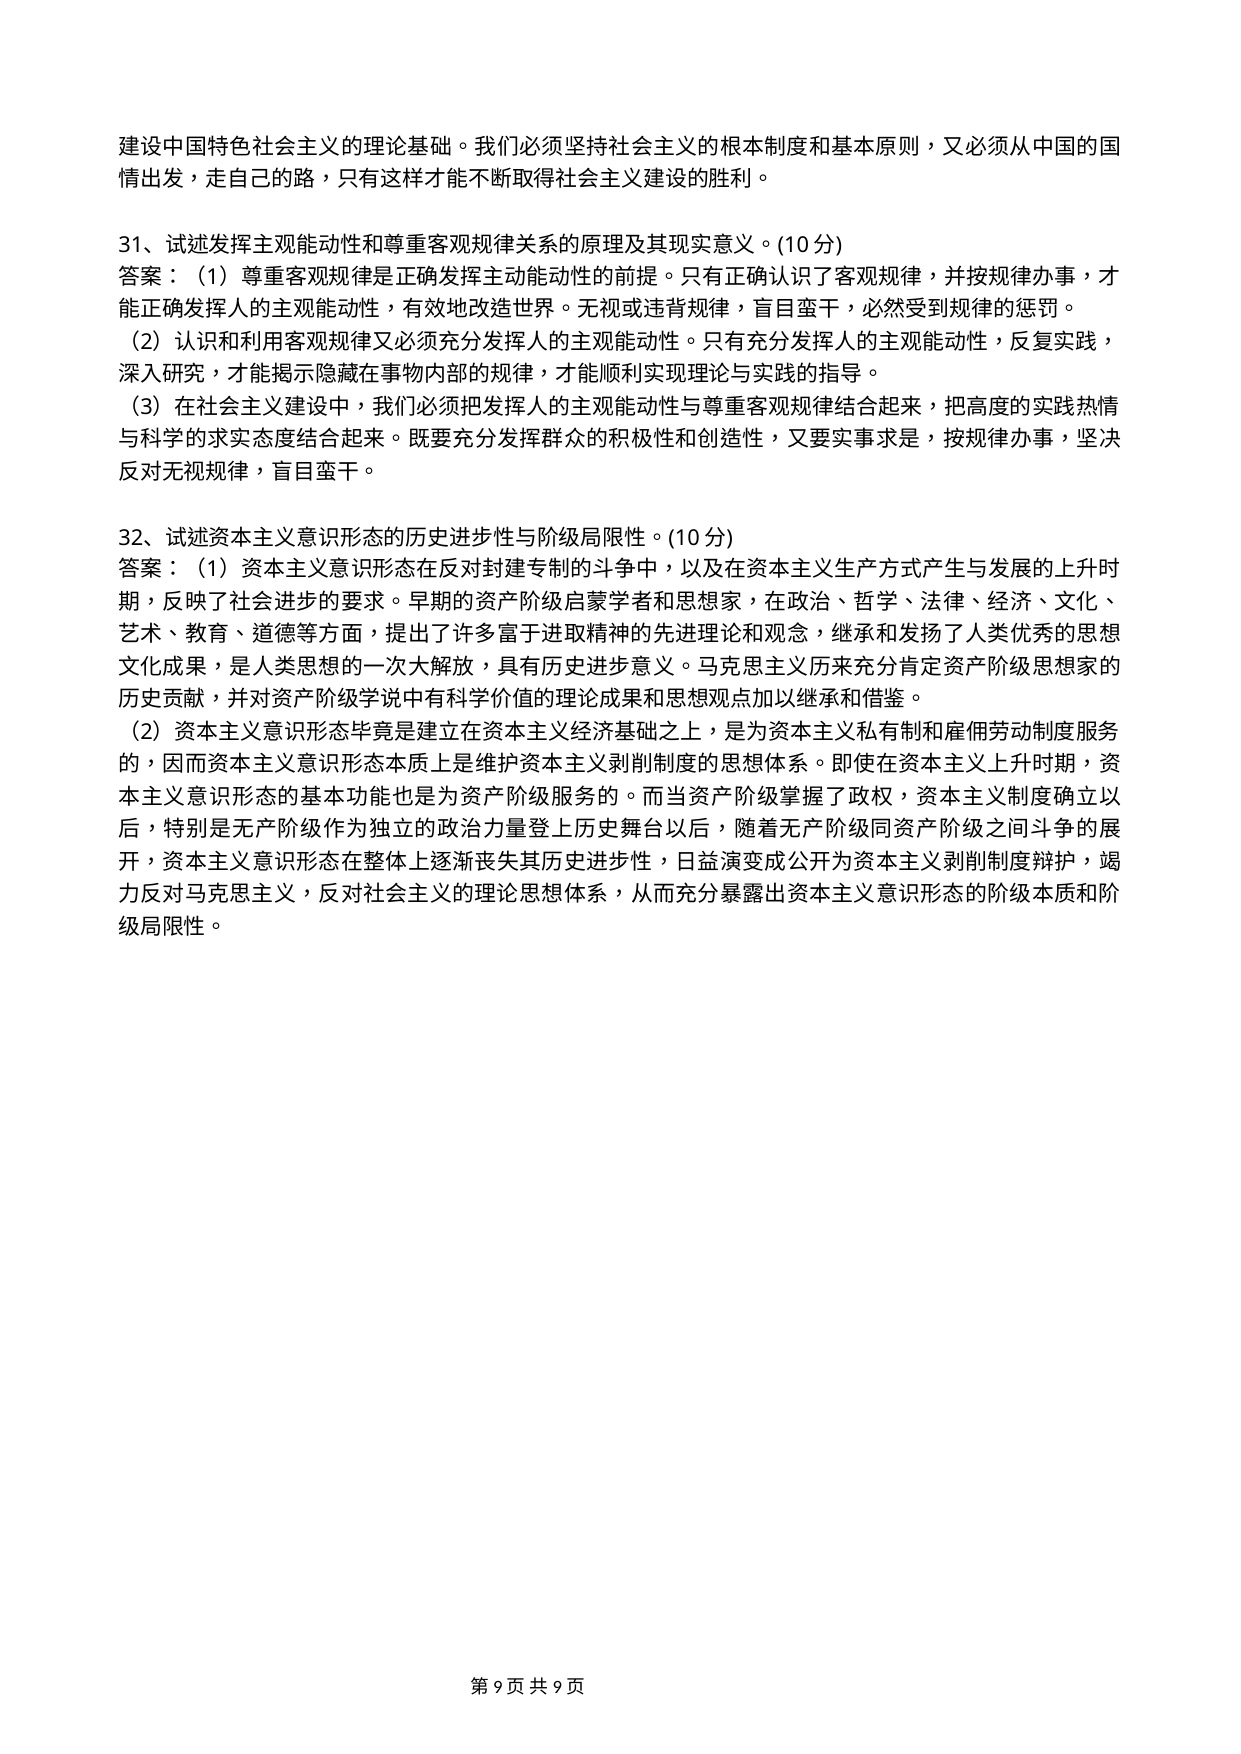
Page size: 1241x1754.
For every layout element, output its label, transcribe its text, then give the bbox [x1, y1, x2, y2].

list 试述资本主义意识形态的历史进步性与阶级局限性。(10分) [118, 519, 1122, 552]
text （2）认识和利用客观规律又必须充分发挥人的主观能动性。只有充分发挥人的主观能动性，反复实践，深入研究，才能揭示隐藏在事物内部的规律，才能顺利实现理论与实践的指导。 [118, 324, 1122, 389]
text 答案：（1）资本主义意识形态在反对封建专制的斗争中，以及在资本主义生产方式产生与发展的上升时期，反映了社会进步的要求。早期的资产阶级启蒙学者和思想家，在政治、哲学、法律、经济、文化、艺术、教育、道德等方面，提出了许多富于进取精神的先进理论和观念，继承和发扬了人类优秀的思想文化成果，是人类思想的一次大解放，具有历史进步意义。马克思主义历来充分肯定资产阶级思想家的历史贡献，并对资产阶级学说中有科学价值的理论成果和思想观点加以继承和借鉴。 [118, 552, 1122, 714]
list 试述发挥主观能动性和尊重客观规律关系的原理及其现实意义。(10分) [118, 227, 1122, 259]
text （3）在社会主义建设中，我们必须把发挥人的主观能动性与尊重客观规律结合起来，把高度的实践热情与科学的求实态度结合起来。既要充分发挥群众的积极性和创造性，又要实事求是，按规律办事，坚决反对无视规律，盲目蛮干。 [118, 389, 1122, 487]
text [118, 129, 1122, 194]
text 答案：（1）尊重客观规律是正确发挥主动能动性的前提。只有正确认识了客观规律，并按规律办事，才能正确发挥人的主观能动性，有效地改造世界。无视或违背规律，盲目蛮干，必然受到规律的惩罚。 [118, 259, 1122, 324]
text （2）资本主义意识形态毕竟是建立在资本主义经济基础之上，是为资本主义私有制和雇佣劳动制度服务的，因而资本主义意识形态本质上是维护资本主义剥削制度的思想体系。即使在资本主义上升时期，资本主义意识形态的基本功能也是为资产阶级服务的。而当资产阶级掌握了政权，资本主义制度确立以后，特别是无产阶级作为独立的政治力量登上历史舞台以后，随着无产阶级同资产阶级之间斗争的展开，资本主义意识形态在整体上逐渐丧失其历史进步性，日益演变成公开为资本主义剥削制度辩护，竭力反对马克思主义，反对社会主义的理论思想体系，从而充分暴露出资本主义意识形态的阶级本质和阶级局限性。 [118, 714, 1122, 942]
